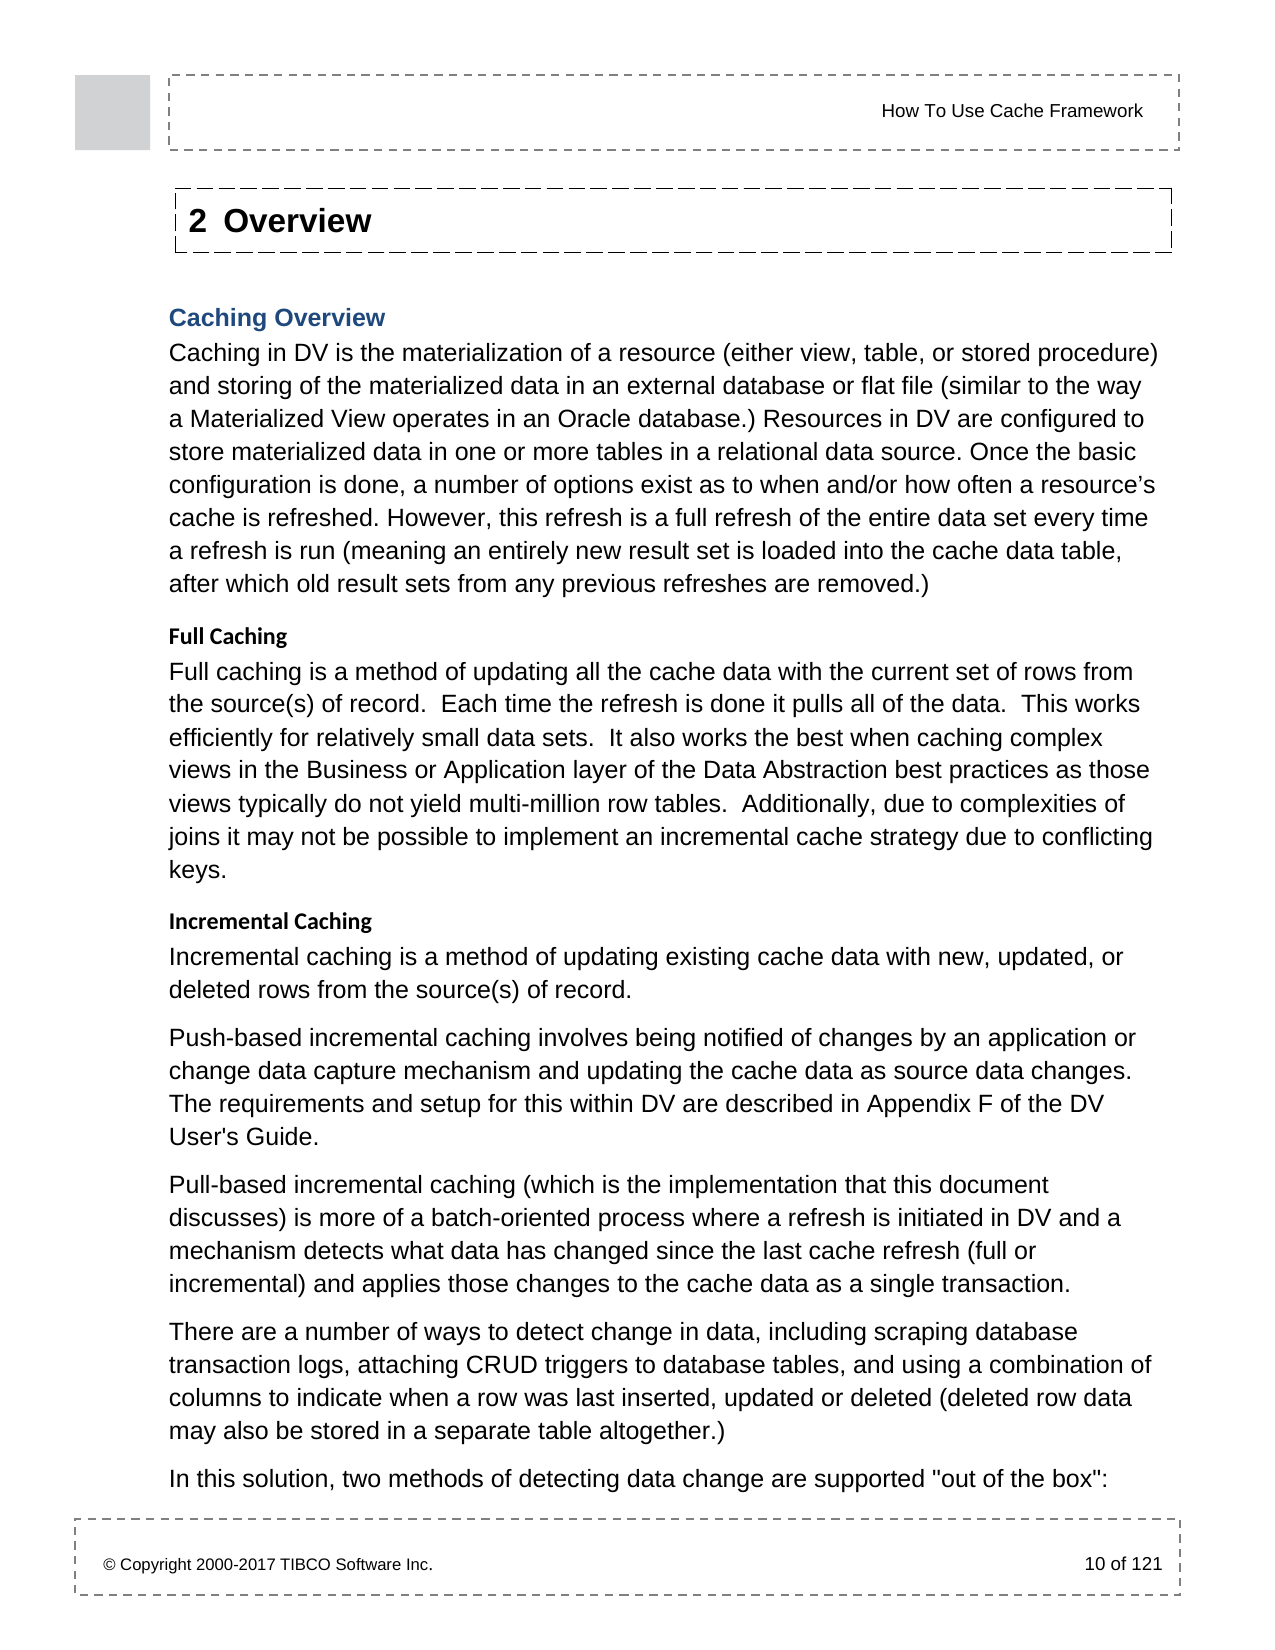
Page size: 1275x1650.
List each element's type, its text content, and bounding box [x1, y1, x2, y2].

text Pull-based incremental caching (which is the implementation that this document discusses) is more of a batch-oriented process where a refresh is initiated in DV and a mechanism detects what data has changed since the last cache refresh (full or incremental) and applies those changes to the cache data as a single transaction. [169, 1170, 1162, 1298]
text Incremental caching is a method of updating existing cache data with new, updated, or deleted rows from the source(s) of record. [169, 942, 1162, 1004]
subtitle Caching Overview [169, 303, 1162, 332]
text In this solution, two methods of detecting data change are supported "out of the box": [169, 1464, 1162, 1493]
text There are a number of ways to detect change in data, including scraping database transaction logs, attaching CRUD triggers to database tables, and using a combination of columns to indicate when a row was last inserted, updated or deleted (deleted row data may also be stored in a separate table altogether.) [169, 1317, 1162, 1445]
text Full caching is a method of updating all the cache data with the current set of rows from the source(s) of record. Each time the refresh is done it pulls all of the data. This works efficiently for relatively small data sets. It also works the best when caching complex views in the Business or Application layer of the Data Abstraction best practices as those views typically do not yield multi-million row tables. Additionally, due to complexities of joins it may not be possible to implement an incremental cache strategy due to conflicting keys. [169, 656, 1162, 883]
text Push-based incremental caching involves being notified of changes by an application or change data capture mechanism and updating the cache data as source data changes. The requirements and setup for this within DV are described in Appendix F of the DV User's Guide. [169, 1023, 1162, 1151]
subtitle Incremental Caching [169, 906, 1162, 936]
subtitle Overview [175, 187, 1172, 253]
subtitle Full Caching [169, 621, 1162, 650]
text Caching in DV is the materialization of a resource (either view, table, or stored procedure) and storing of the materialized data in an external database or flat file (similar to the way a Materialized View operates in an Oracle database.) Resources in DV are configured to store materialized data in one or more tables in a relational data source. Once the basic configuration is done, a number of options exist as to when and/or how often a resource’s cache is refreshed. However, this refresh is a full refresh of the entire data set every time a refresh is run (meaning an entirely new result set is loaded into the cache data table, after which old result sets from any previous refreshes are removed.) [169, 338, 1162, 598]
